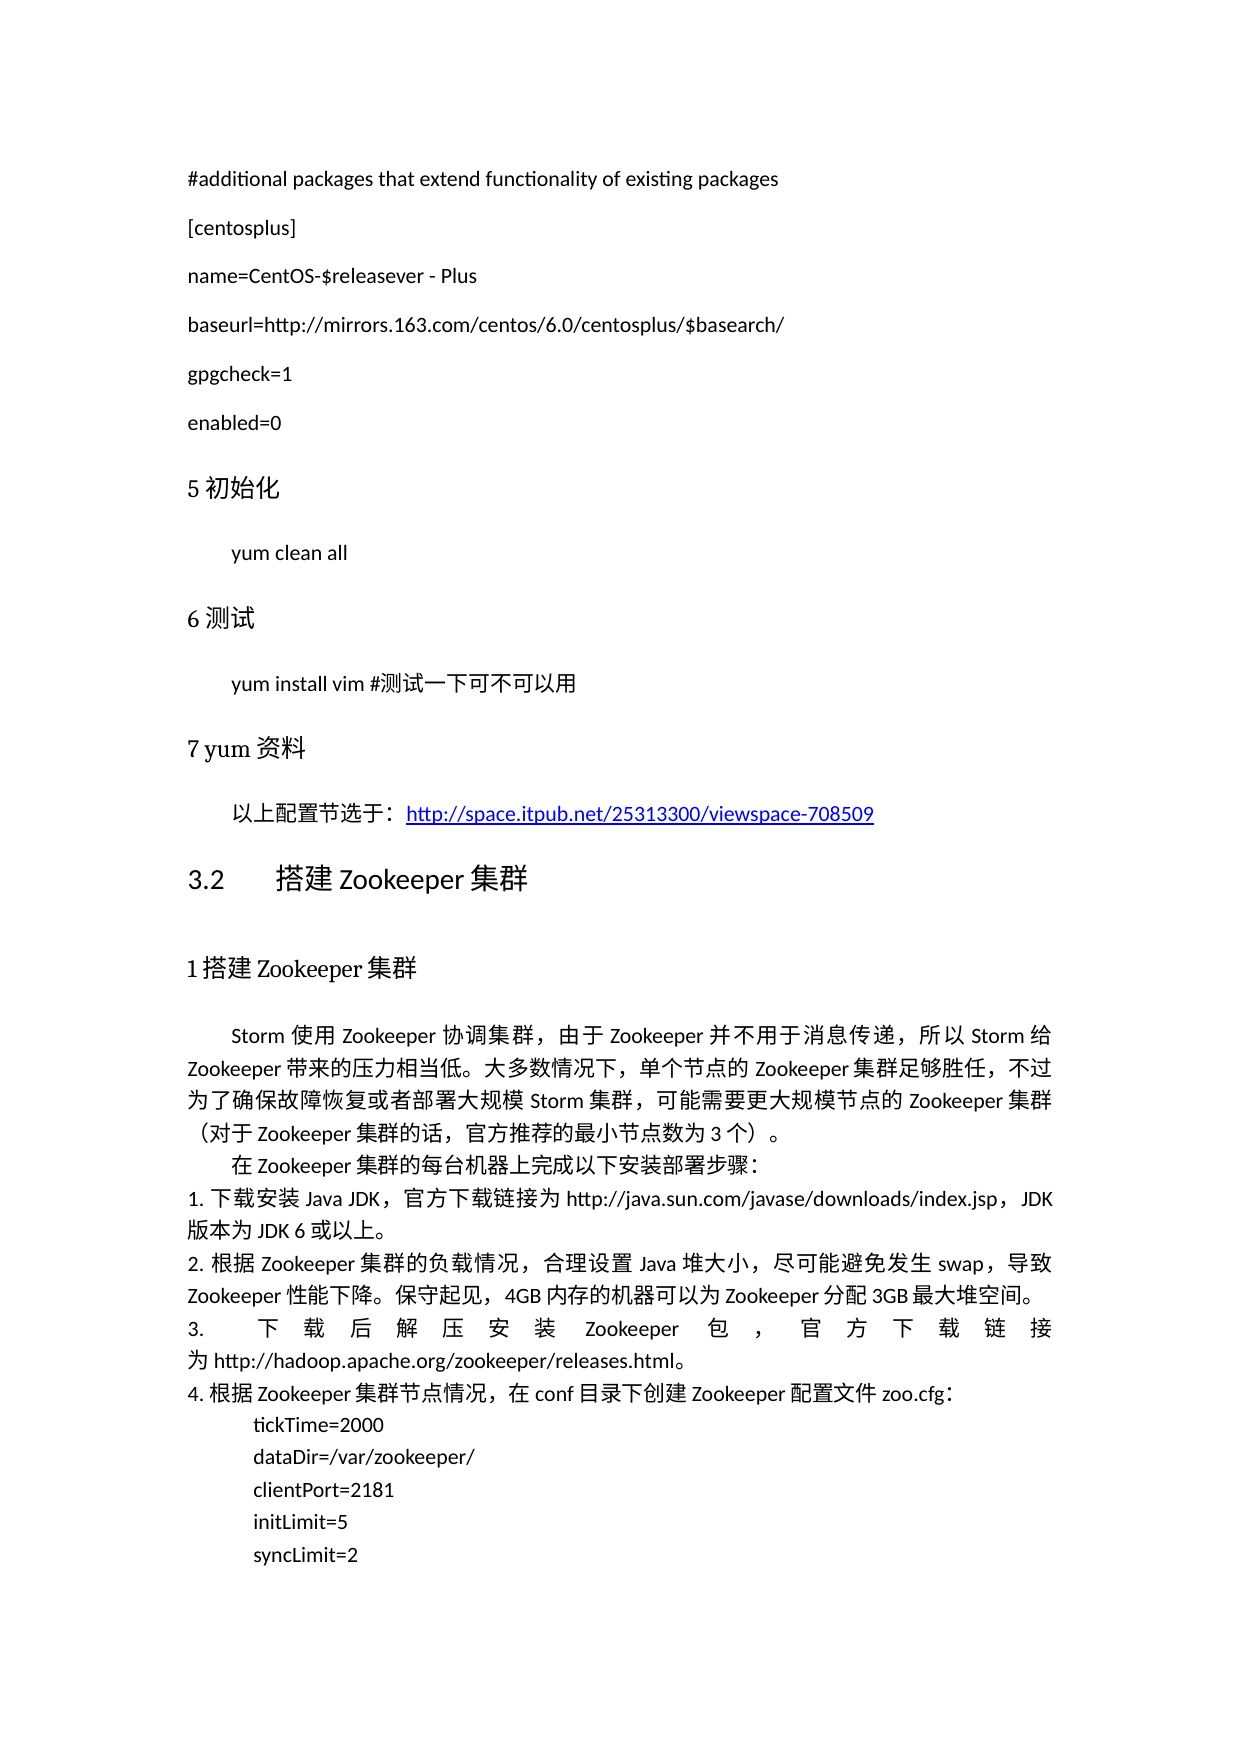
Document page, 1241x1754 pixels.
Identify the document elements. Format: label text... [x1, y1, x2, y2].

text syncLimit=2 [253, 1538, 1053, 1571]
text 2. 根据Zookeeper集群的负载情况，合理设置Java堆大小，尽可能避免发生swap，导致Zookeeper性能下降。保守起见，4GB内存的机器可以为Zookeeper分配3GB最大堆空间。 [187, 1246, 1053, 1311]
text tickTime=2000 [253, 1408, 1053, 1441]
text name=CentOS-$releasever - Plus [187, 259, 1053, 292]
text 1. 下载安装Java JDK，官方下载链接为http://java.sun.com/javase/downloads/index.jsp，JDK版本为JDK 6或以上。 [187, 1181, 1053, 1246]
text 在Zookeeper集群的每台机器上完成以下安装部署步骤： [187, 1148, 1053, 1181]
text initLimit=5 [253, 1506, 1053, 1538]
subtitle 6 测试 [187, 584, 1053, 649]
subtitle 3.2 搭建Zookeeper集群 [187, 844, 1053, 909]
text yum clean all [187, 536, 1053, 568]
text gpgcheck=1 [187, 357, 1053, 389]
text clientPort=2181 [253, 1473, 1053, 1506]
text yum install vim #测试一下可不可以用 [187, 666, 1053, 698]
text 4. 根据Zookeeper集群节点情况，在conf目录下创建Zookeeper配置文件zoo.cfg： [187, 1376, 1053, 1408]
text enabled=0 [187, 406, 1053, 438]
text [centosplus] [187, 211, 1053, 243]
subtitle 1 搭建Zookeeper集群 [187, 934, 1053, 999]
text Storm使用Zookeeper协调集群，由于Zookeeper并不用于消息传递，所以Storm给Zookeeper带来的压力相当低。大多数情况下，单个节点的Zookeeper集群足够胜任，不过为了确保故障恢复或者部署大规模Storm集群，可能需要更大规模节点的Zookeeper集群（对于Zookeeper集群的话，官方推荐的最小节点数为3个）。 [187, 1018, 1053, 1148]
subtitle 7 yum资料 [187, 714, 1053, 779]
text 以上配置节选于：http://space.itpub.net/25313300/viewspace-708509 [187, 796, 1053, 828]
subtitle 5 初始化 [187, 454, 1053, 519]
text dataDir=/var/zookeeper/ [253, 1441, 1053, 1473]
text 3. 下载后解压安装Zookeeper包，官方下载链接为http://hadoop.apache.org/zookeeper/releases.html。 [187, 1311, 1053, 1376]
text #additional packages that extend functionality of existing packages [187, 162, 1053, 194]
text baseurl=http://mirrors.163.com/centos/6.0/centosplus/$basearch/ [187, 308, 1053, 341]
